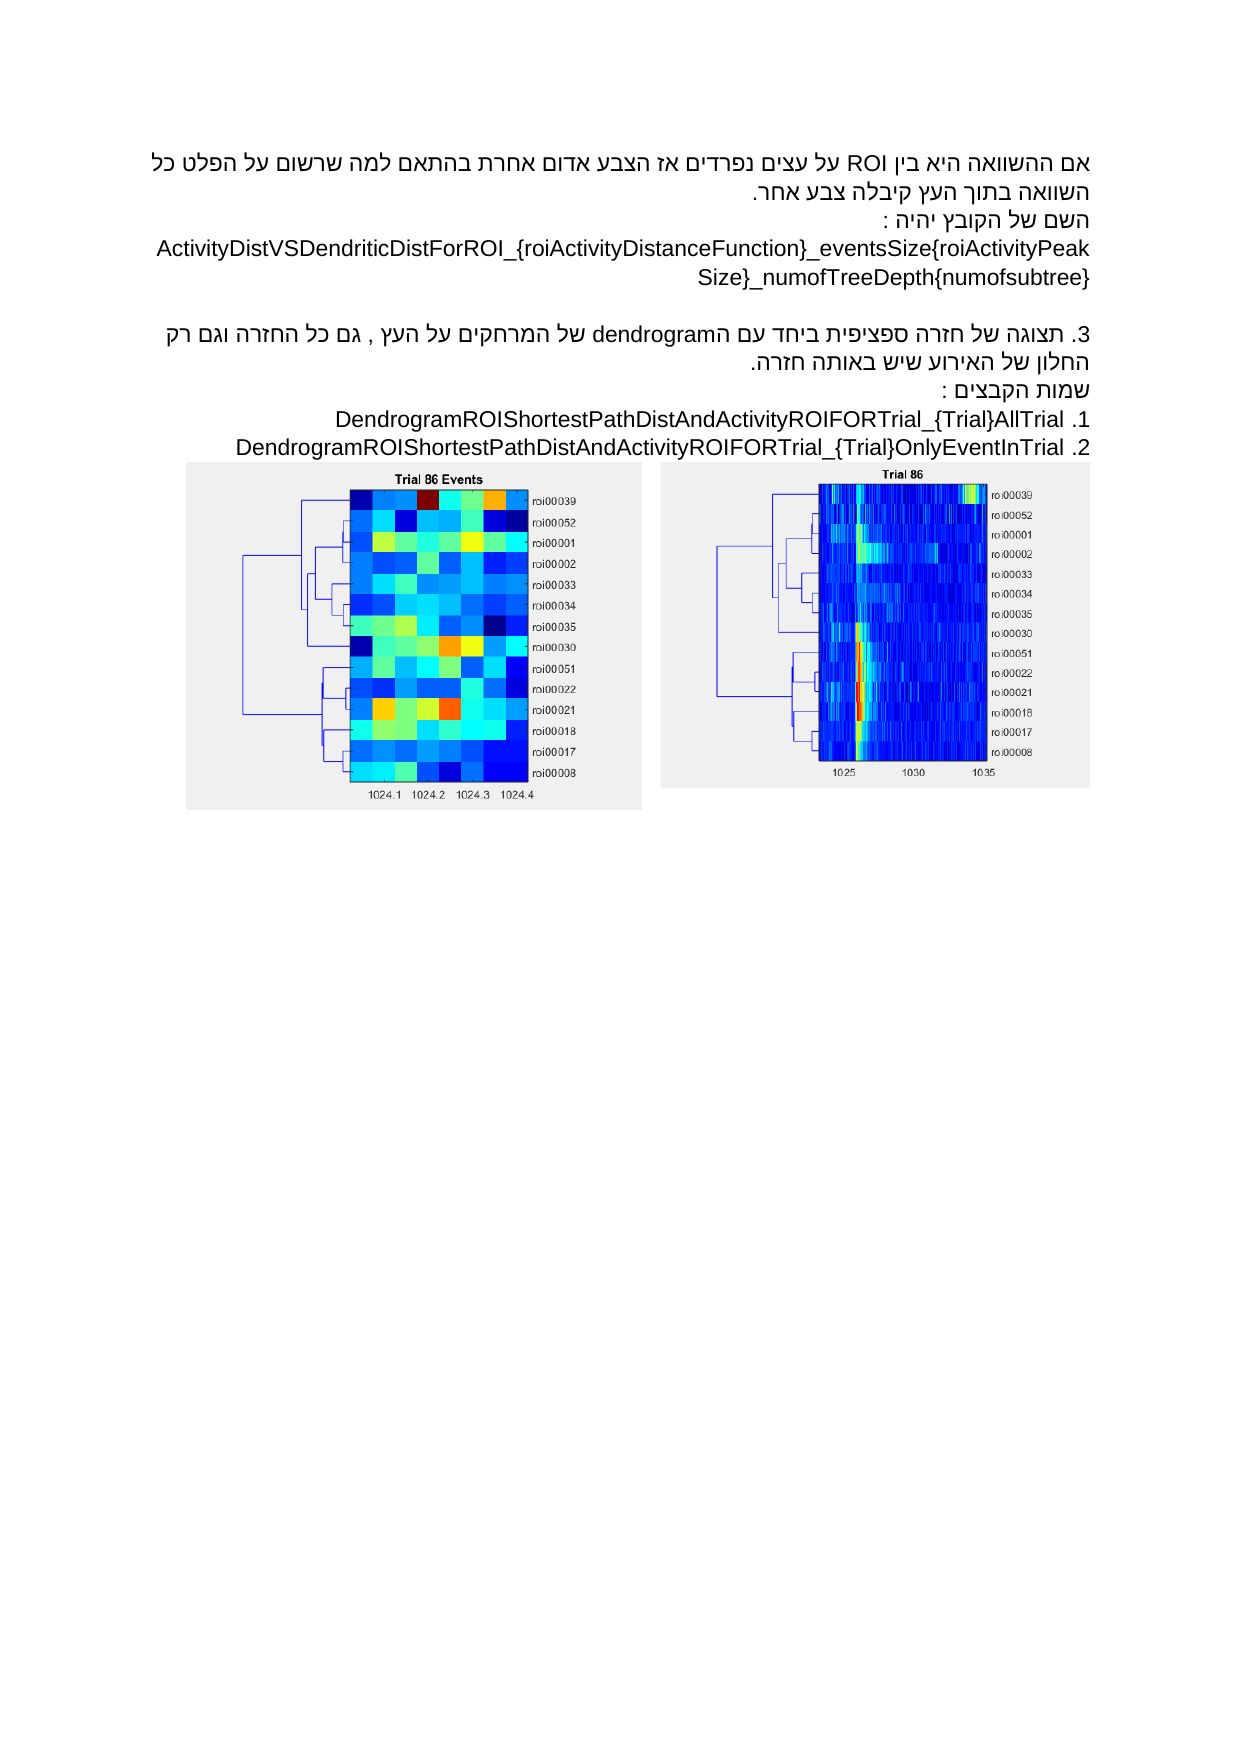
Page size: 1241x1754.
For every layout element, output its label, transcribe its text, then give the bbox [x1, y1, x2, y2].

text 1. DendrogramROIShortestPathDistAndActivityROIFORTrial_{Trial}AllTrial [150, 406, 1090, 432]
text 2. DendrogramROIShortestPathDistAndActivityROIFORTrial_{Trial}OnlyEventInTrial [150, 434, 1090, 461]
picture [660, 462, 1091, 788]
text שמות הקבצים : [150, 377, 1090, 404]
text השם של הקובץ יהיה : ActivityDistVSDendriticDistForROI_{roiActivityDistanceFunction}_eventsSize{roiActivityPeakSize}_numofTreeDepth{numofsubtree} [150, 207, 1090, 290]
text 3. תצוגה של חזרה ספציפית ביחד עם הdendrogram של המרחקים על העץ , גם כל החזרה וגם רק החלון של האירוע שיש באותה חזרה. [150, 321, 1090, 375]
picture [185, 462, 642, 810]
text אם ההשוואה היא בין ROI על עצים נפרדים אז הצבע אדום אחרת בהתאם למה שרשום על הפלט כל השוואה בתוך העץ קיבלה צבע אחר. [150, 150, 1090, 205]
